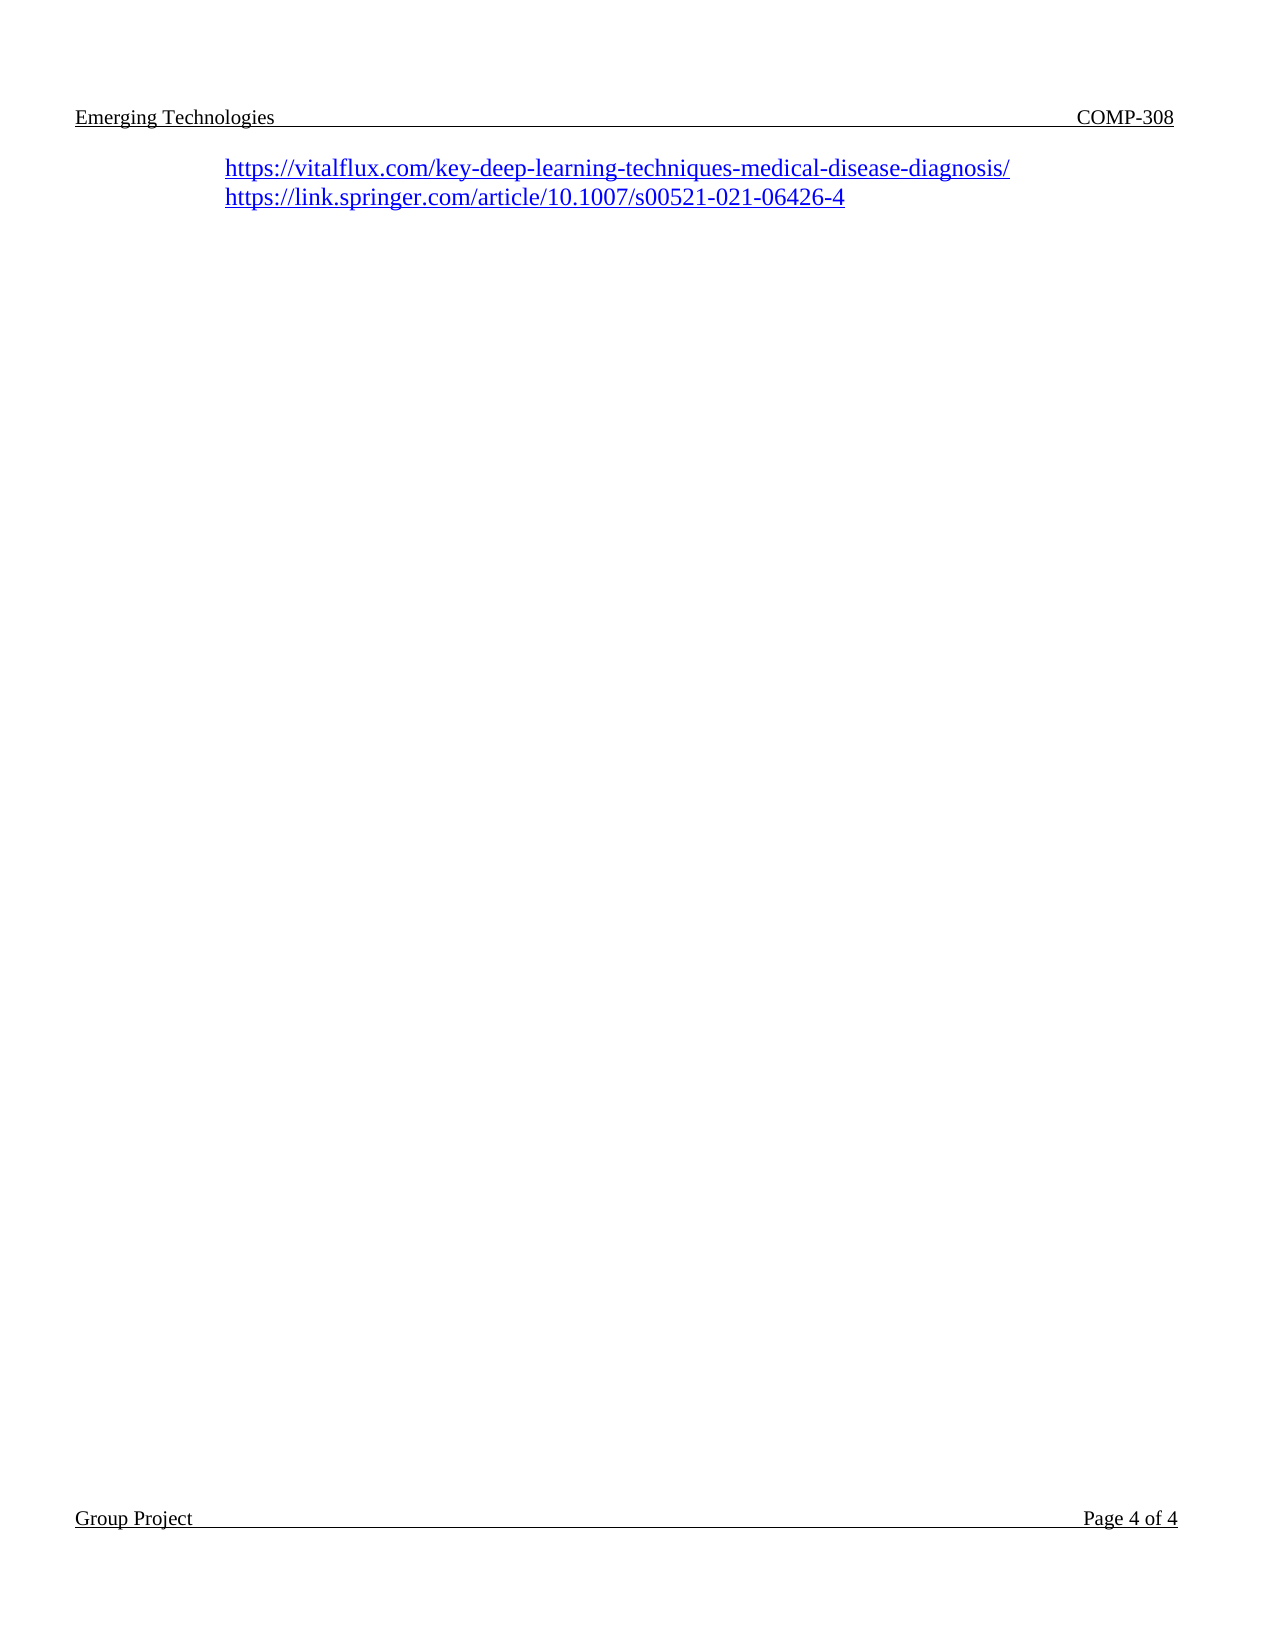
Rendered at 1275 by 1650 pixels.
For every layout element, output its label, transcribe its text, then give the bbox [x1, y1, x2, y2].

text https://vitalflux.com/key-deep-learning-techniques-medical-disease-diagnosis/ [150, 153, 1200, 182]
text https://link.springer.com/article/10.1007/s00521-021-06426-4 [150, 182, 1200, 211]
